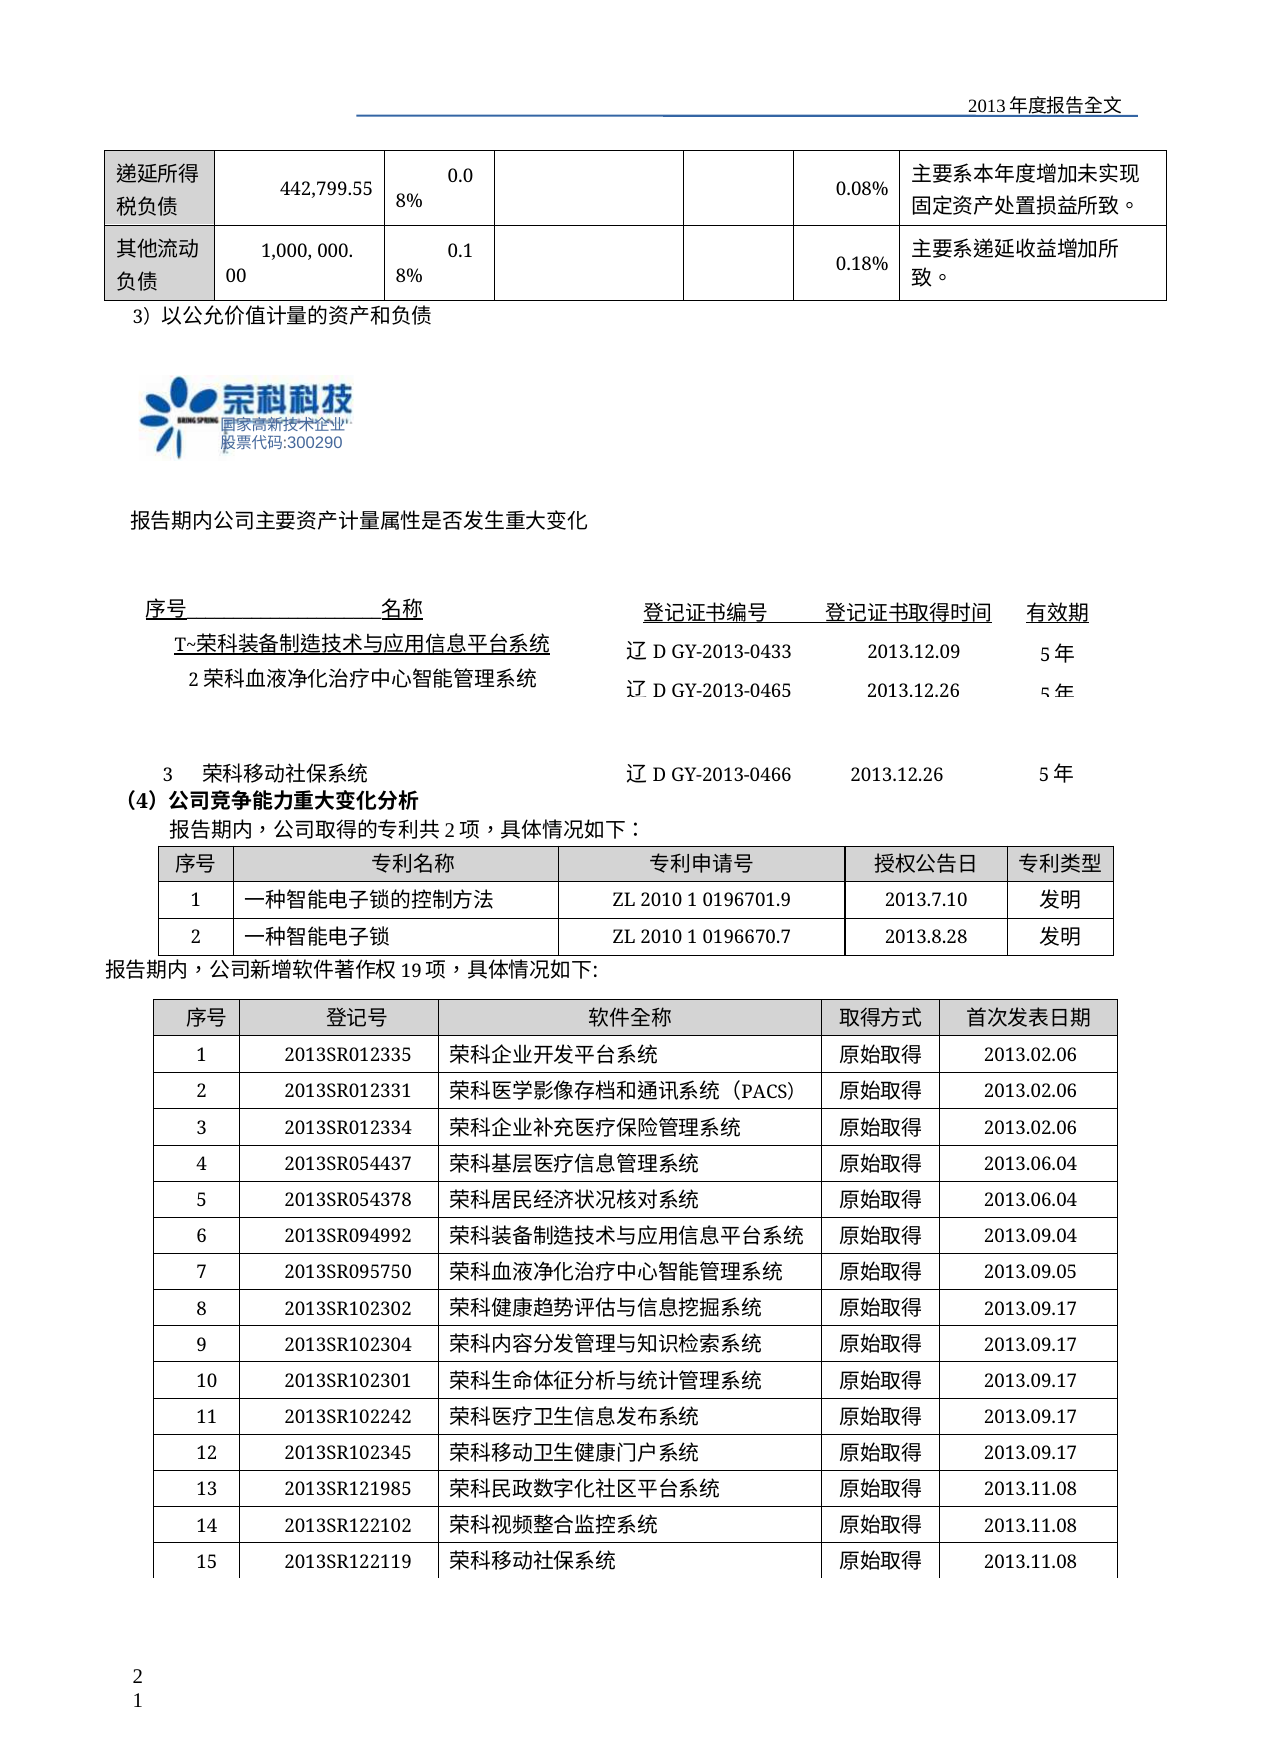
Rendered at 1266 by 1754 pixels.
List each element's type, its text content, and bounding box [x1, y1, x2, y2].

table_cell 4 [154, 1146, 239, 1181]
table_cell 2013.7.10 [846, 882, 1007, 917]
table_cell 2013.8.28 [846, 919, 1007, 954]
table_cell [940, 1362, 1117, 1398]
table_header 442,799.55 [215, 151, 384, 224]
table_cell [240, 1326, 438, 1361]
table_cell ZL 2010 1 0196670.7 [559, 919, 844, 954]
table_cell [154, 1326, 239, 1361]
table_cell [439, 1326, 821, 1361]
table_cell [684, 226, 793, 300]
table_cell 2013.09.04 [940, 1218, 1117, 1253]
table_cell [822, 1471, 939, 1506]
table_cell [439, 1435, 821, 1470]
table_cell 0.18% [794, 226, 899, 300]
table_cell ZL 2010 1 0196701.9 [559, 882, 844, 917]
table_cell 专利名称 [234, 847, 558, 881]
table_cell 2013.02.06 [940, 1036, 1117, 1072]
table_cell 2013SR095750 [240, 1254, 438, 1289]
text 3）以公允价值计量的资产和负债 [132, 301, 1167, 329]
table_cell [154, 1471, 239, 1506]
table_cell 原始取得 [822, 1146, 939, 1181]
table_cell 荣科居民经济状况核对系统 [439, 1182, 821, 1217]
table_cell 一种智能电子锁的控制方法 [234, 882, 558, 917]
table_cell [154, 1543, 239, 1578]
text 报告期内公司主要资产计量属性是否发生重大变化 [105, 506, 1167, 534]
table_cell 发明 [1008, 919, 1113, 954]
table_cell 发明 [1008, 882, 1113, 917]
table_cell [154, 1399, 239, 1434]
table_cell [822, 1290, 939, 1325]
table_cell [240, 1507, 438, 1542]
table_cell 5 [154, 1182, 239, 1217]
table_cell 荣科装备制造技术与应用信息平台系统 [439, 1218, 821, 1253]
table_cell 2013SR012335 [240, 1036, 438, 1072]
table_cell 2013.02.06 [940, 1109, 1117, 1144]
table_cell 0.18% [385, 226, 494, 300]
table_cell 2013SR094992 [240, 1218, 438, 1253]
table_header 0.08% [794, 151, 899, 224]
table_cell 6 [154, 1218, 239, 1253]
table_cell 2013SR012331 [240, 1073, 438, 1108]
table_cell 2013.06.04 [940, 1146, 1117, 1181]
table_header 登记号 [240, 1000, 438, 1035]
table_cell 2 [154, 1073, 239, 1108]
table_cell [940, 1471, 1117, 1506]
table_cell 1 [154, 1036, 239, 1072]
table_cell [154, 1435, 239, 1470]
table_cell 2013SR102302 [240, 1290, 438, 1325]
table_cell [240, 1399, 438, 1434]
table_header 序号 [154, 1000, 239, 1035]
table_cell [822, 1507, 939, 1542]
table_cell 序号 [159, 847, 233, 881]
picture [138, 375, 354, 461]
text （4）公司竞争能力重大变化分析 [115, 787, 1167, 815]
table_header 软件全称 [439, 1000, 821, 1035]
table_cell 原始取得 [822, 1182, 939, 1217]
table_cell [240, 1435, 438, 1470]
table_cell 荣科医学影像存档和通讯系统（PACS） [439, 1073, 821, 1108]
table_header 首次发表日期 [940, 1000, 1117, 1035]
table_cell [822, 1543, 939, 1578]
table_cell 3 [154, 1109, 239, 1144]
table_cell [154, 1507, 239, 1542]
table_cell [495, 226, 683, 300]
table_cell 原始取得 [822, 1073, 939, 1108]
table_cell 授权公告日 [846, 847, 1007, 881]
table_cell 1 [159, 882, 233, 917]
table_header 主要系本年度增加未实现 固定资产处置损益所致。 [900, 151, 1166, 224]
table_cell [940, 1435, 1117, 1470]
table_cell 其他流动 负债 [105, 226, 214, 300]
table_cell 2013SR054437 [240, 1146, 438, 1181]
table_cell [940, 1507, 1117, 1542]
table_cell 荣科企业补充医疗保险管理系统 [439, 1109, 821, 1144]
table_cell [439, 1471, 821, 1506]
table_cell 原始取得 [822, 1036, 939, 1072]
table_cell 2013.06.04 [940, 1182, 1117, 1217]
table_cell 2013SR012334 [240, 1109, 438, 1144]
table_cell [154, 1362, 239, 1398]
table_cell 2013.02.06 [940, 1073, 1117, 1108]
table_cell 2013SR054378 [240, 1182, 438, 1217]
table_cell 荣科企业开发平台系统 [439, 1036, 821, 1072]
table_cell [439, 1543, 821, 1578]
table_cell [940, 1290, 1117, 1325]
table_cell 2 [159, 919, 233, 954]
table_cell 荣科基层医疗信息管理系统 [439, 1146, 821, 1181]
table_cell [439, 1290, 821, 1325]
table_header 报告期内，公司取得的专利共2项，具体情况如下： [158, 815, 1113, 846]
table_cell 专利类型 [1008, 847, 1113, 881]
table_header 取得方式 [822, 1000, 939, 1035]
table_header [495, 151, 683, 224]
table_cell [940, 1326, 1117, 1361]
text 报告期内，公司新增软件著作权19项，具体情况如下: [105, 956, 1167, 984]
table_cell 原始取得 [822, 1254, 939, 1289]
table_cell 原始取得 [822, 1218, 939, 1253]
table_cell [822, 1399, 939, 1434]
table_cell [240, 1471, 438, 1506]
table_header 0.08% [385, 151, 494, 224]
table_cell 2013.09.05 [940, 1254, 1117, 1289]
table_cell 一种智能电子锁 [234, 919, 558, 954]
table_cell 专利申请号 [559, 847, 844, 881]
table_header 递延所得 税负债 [105, 151, 214, 224]
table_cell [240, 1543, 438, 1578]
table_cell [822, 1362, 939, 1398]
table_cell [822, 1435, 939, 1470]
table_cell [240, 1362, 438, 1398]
table_cell 8 [154, 1290, 239, 1325]
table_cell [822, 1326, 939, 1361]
table_cell 主要系递延收益增加所致。 [900, 226, 1166, 300]
table_header [684, 151, 793, 224]
table_cell 荣科血液净化治疗中心智能管理系统 [439, 1254, 821, 1289]
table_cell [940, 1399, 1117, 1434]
table_cell 原始取得 [822, 1109, 939, 1144]
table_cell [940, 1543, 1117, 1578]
table_cell 1,000, 000. 00 [215, 226, 384, 300]
table_cell 7 [154, 1254, 239, 1289]
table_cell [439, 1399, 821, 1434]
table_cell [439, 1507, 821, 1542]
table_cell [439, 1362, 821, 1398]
